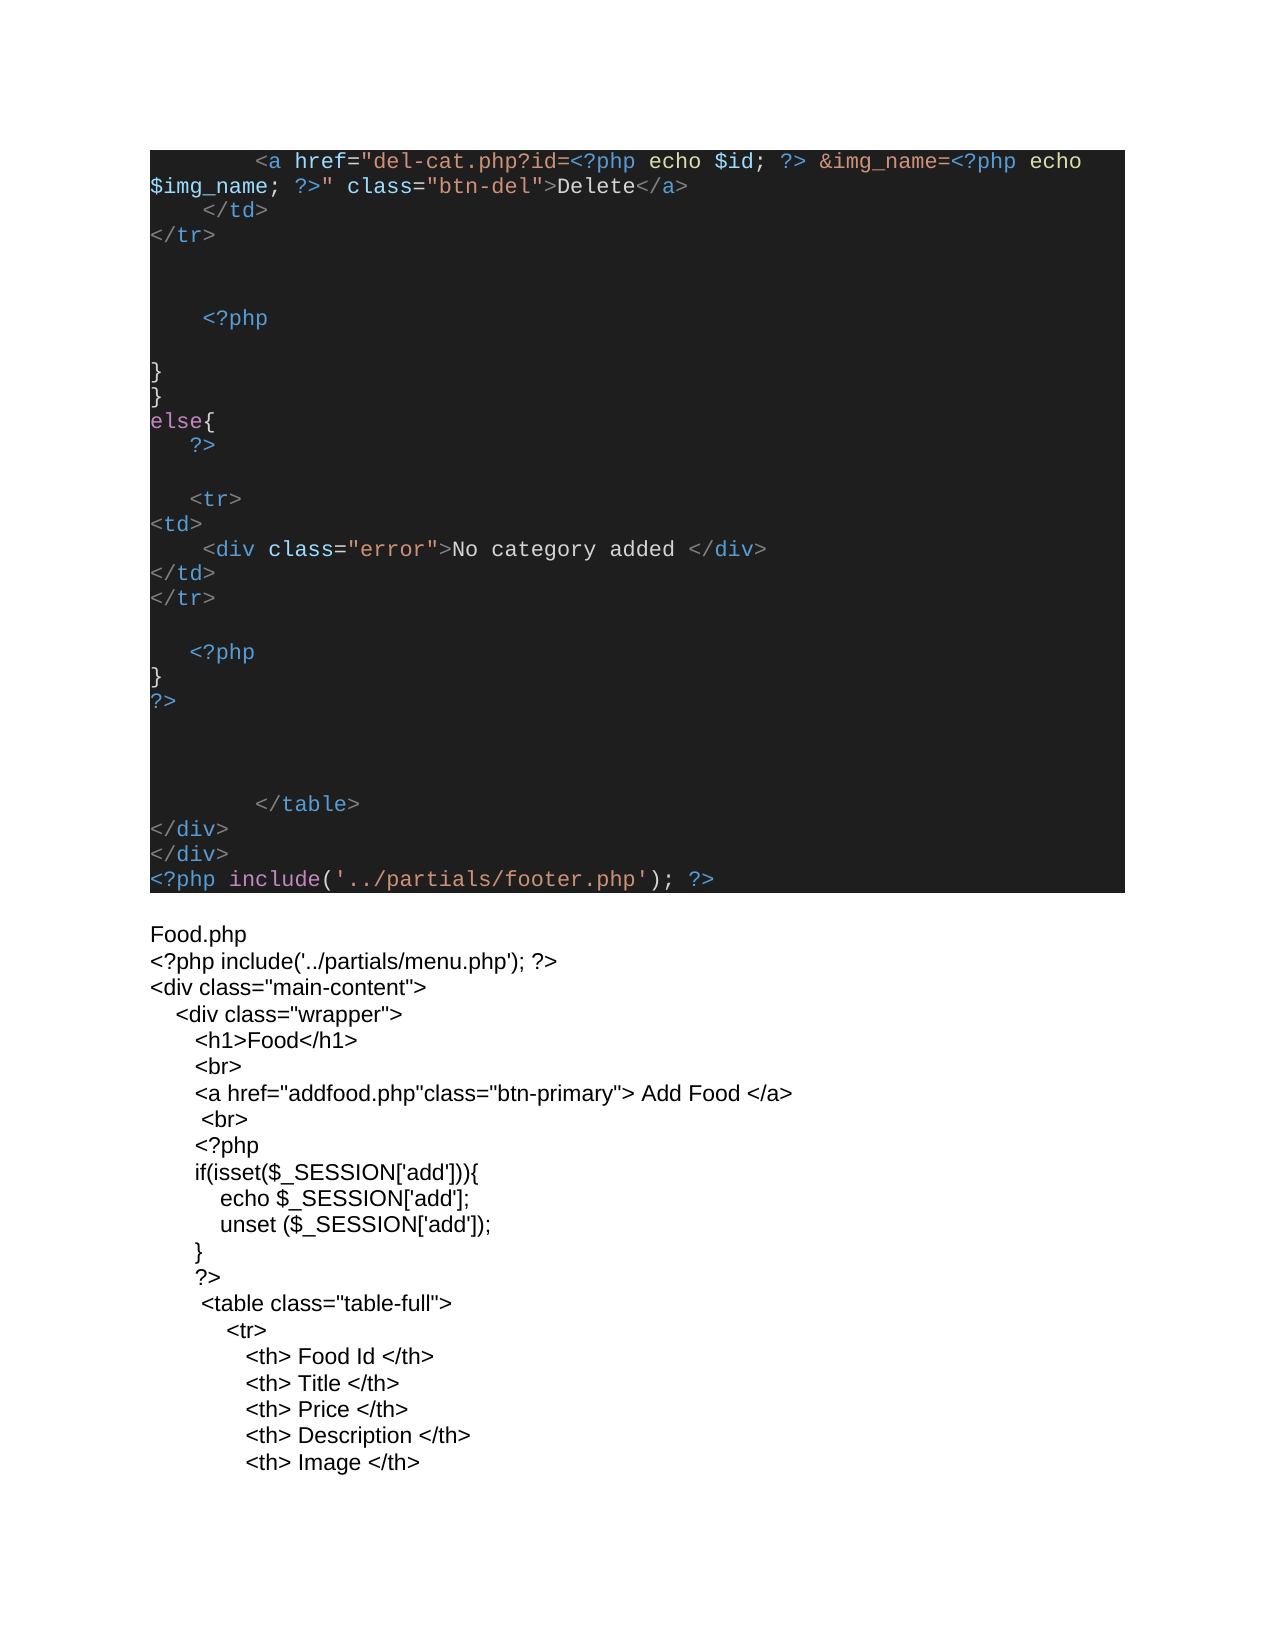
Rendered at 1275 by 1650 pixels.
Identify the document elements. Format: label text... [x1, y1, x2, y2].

text <br> [150, 1053, 1125, 1079]
text <th> Price </th> [150, 1396, 1125, 1422]
text <table class="table-full"> [150, 1290, 1125, 1317]
text <th> Title </th> [150, 1369, 1125, 1396]
text </td> [150, 199, 1125, 224]
text <tr> [150, 1317, 1125, 1343]
text <th> Description </th> [150, 1422, 1125, 1448]
text <?php [150, 1132, 1125, 1159]
text <th> Food Id </th> [150, 1343, 1125, 1369]
text <a href="addfood.php"class="btn-primary"> Add Food </a> [150, 1079, 1125, 1106]
text unset ($_SESSION['add']); [150, 1211, 1125, 1238]
text ?> [150, 690, 1125, 715]
text } [150, 385, 1125, 410]
text <?php [150, 307, 1125, 331]
text <td> [150, 513, 1125, 538]
text <th> Image </th> [150, 1448, 1125, 1475]
text } [150, 1238, 1125, 1264]
text <br> [150, 1106, 1125, 1132]
text if(isset($_SESSION['add'])){ [150, 1159, 1125, 1185]
text </tr> [150, 587, 1125, 612]
text </td> [150, 562, 1125, 587]
text ?> [150, 1264, 1125, 1290]
text <a href="del-cat.php?id=<?php echo $id; ?> &img_name=<?php echo $img_name; ?>" class="btn-del">Delete</a> [150, 150, 1125, 199]
text echo $_SESSION['add']; [150, 1185, 1125, 1211]
text } [150, 666, 1125, 690]
text } [150, 360, 1125, 385]
text </table> [150, 793, 1125, 818]
text <?php include('../partials/footer.php'); ?> [150, 868, 1125, 893]
text <tr> [150, 488, 1125, 513]
text </tr> [150, 224, 1125, 249]
text <div class="error">No category added </div> [150, 538, 1125, 562]
text <div class="main-content"> [150, 974, 1125, 1001]
text ?> [150, 434, 1125, 459]
text </div> [150, 843, 1125, 868]
text <?php include('../partials/menu.php'); ?> [150, 948, 1125, 974]
text else{ [150, 410, 1125, 434]
text Food.php [150, 921, 1125, 948]
text </div> [150, 818, 1125, 843]
text <div class="wrapper"> [150, 1001, 1125, 1027]
text <h1>Food</h1> [150, 1027, 1125, 1053]
text <?php [150, 641, 1125, 666]
